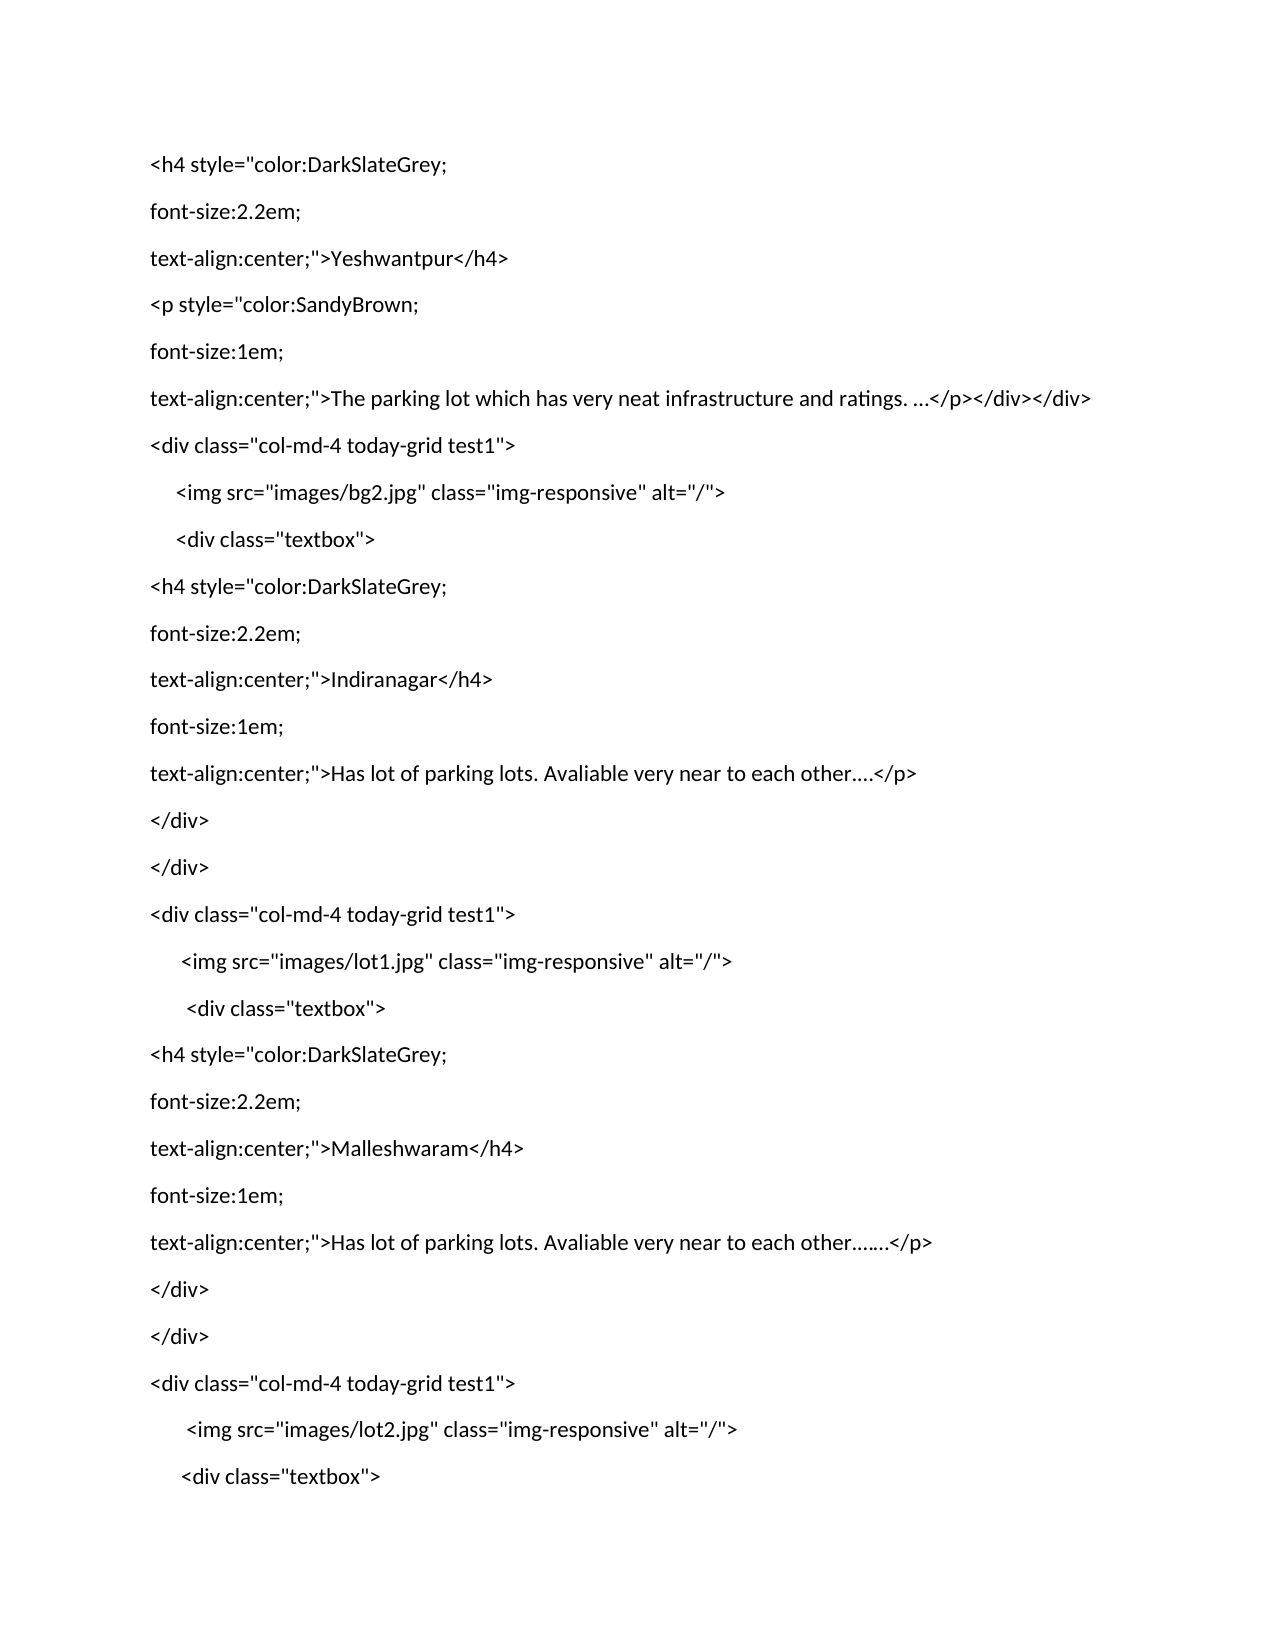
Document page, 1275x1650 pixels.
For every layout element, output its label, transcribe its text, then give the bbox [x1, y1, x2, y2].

text <img src="images/lot2.jpg" class="img-responsive" alt="/"> [150, 1416, 1125, 1444]
text text-align:center;">Has lot of parking lots. Avaliable very near to each other.…</p> [150, 759, 1125, 787]
text </div> [150, 1322, 1125, 1350]
text text-align:center;">Malleshwaram</h4> [150, 1134, 1125, 1162]
text <h4 style="color:DarkSlateGrey; [150, 150, 1125, 178]
text text-align:center;">Yeshwantpur</h4> [150, 244, 1125, 272]
text <img src="images/bg2.jpg" class="img-responsive" alt="/"> [150, 478, 1125, 506]
text font-size:1em; [150, 1181, 1125, 1209]
text </div> [150, 853, 1125, 881]
text <div class="textbox"> [150, 525, 1125, 553]
text </div> [150, 806, 1125, 834]
text font-size:2.2em; [150, 1087, 1125, 1116]
text text-align:center;">The parking lot which has very neat infrastructure and ratings. …</p></div></div> [150, 384, 1125, 412]
text <h4 style="color:DarkSlateGrey; [150, 1041, 1125, 1069]
text text-align:center;">Has lot of parking lots. Avaliable very near to each other.……</p> [150, 1228, 1125, 1256]
text <p style="color:SandyBrown; [150, 291, 1125, 319]
text <div class="col-md-4 today-grid test1"> [150, 1369, 1125, 1397]
text <h4 style="color:DarkSlateGrey; [150, 572, 1125, 600]
text <div class="col-md-4 today-grid test1"> [150, 900, 1125, 928]
text font-size:1em; [150, 337, 1125, 366]
text font-size:2.2em; [150, 619, 1125, 647]
text </div> [150, 1275, 1125, 1303]
text <img src="images/lot1.jpg" class="img-responsive" alt="/"> [150, 947, 1125, 975]
text text-align:center;">Indiranagar</h4> [150, 666, 1125, 694]
text font-size:1em; [150, 712, 1125, 741]
text <div class="textbox"> [150, 994, 1125, 1022]
text font-size:2.2em; [150, 197, 1125, 225]
text <div class="textbox"> [150, 1462, 1125, 1491]
text <div class="col-md-4 today-grid test1"> [150, 431, 1125, 459]
